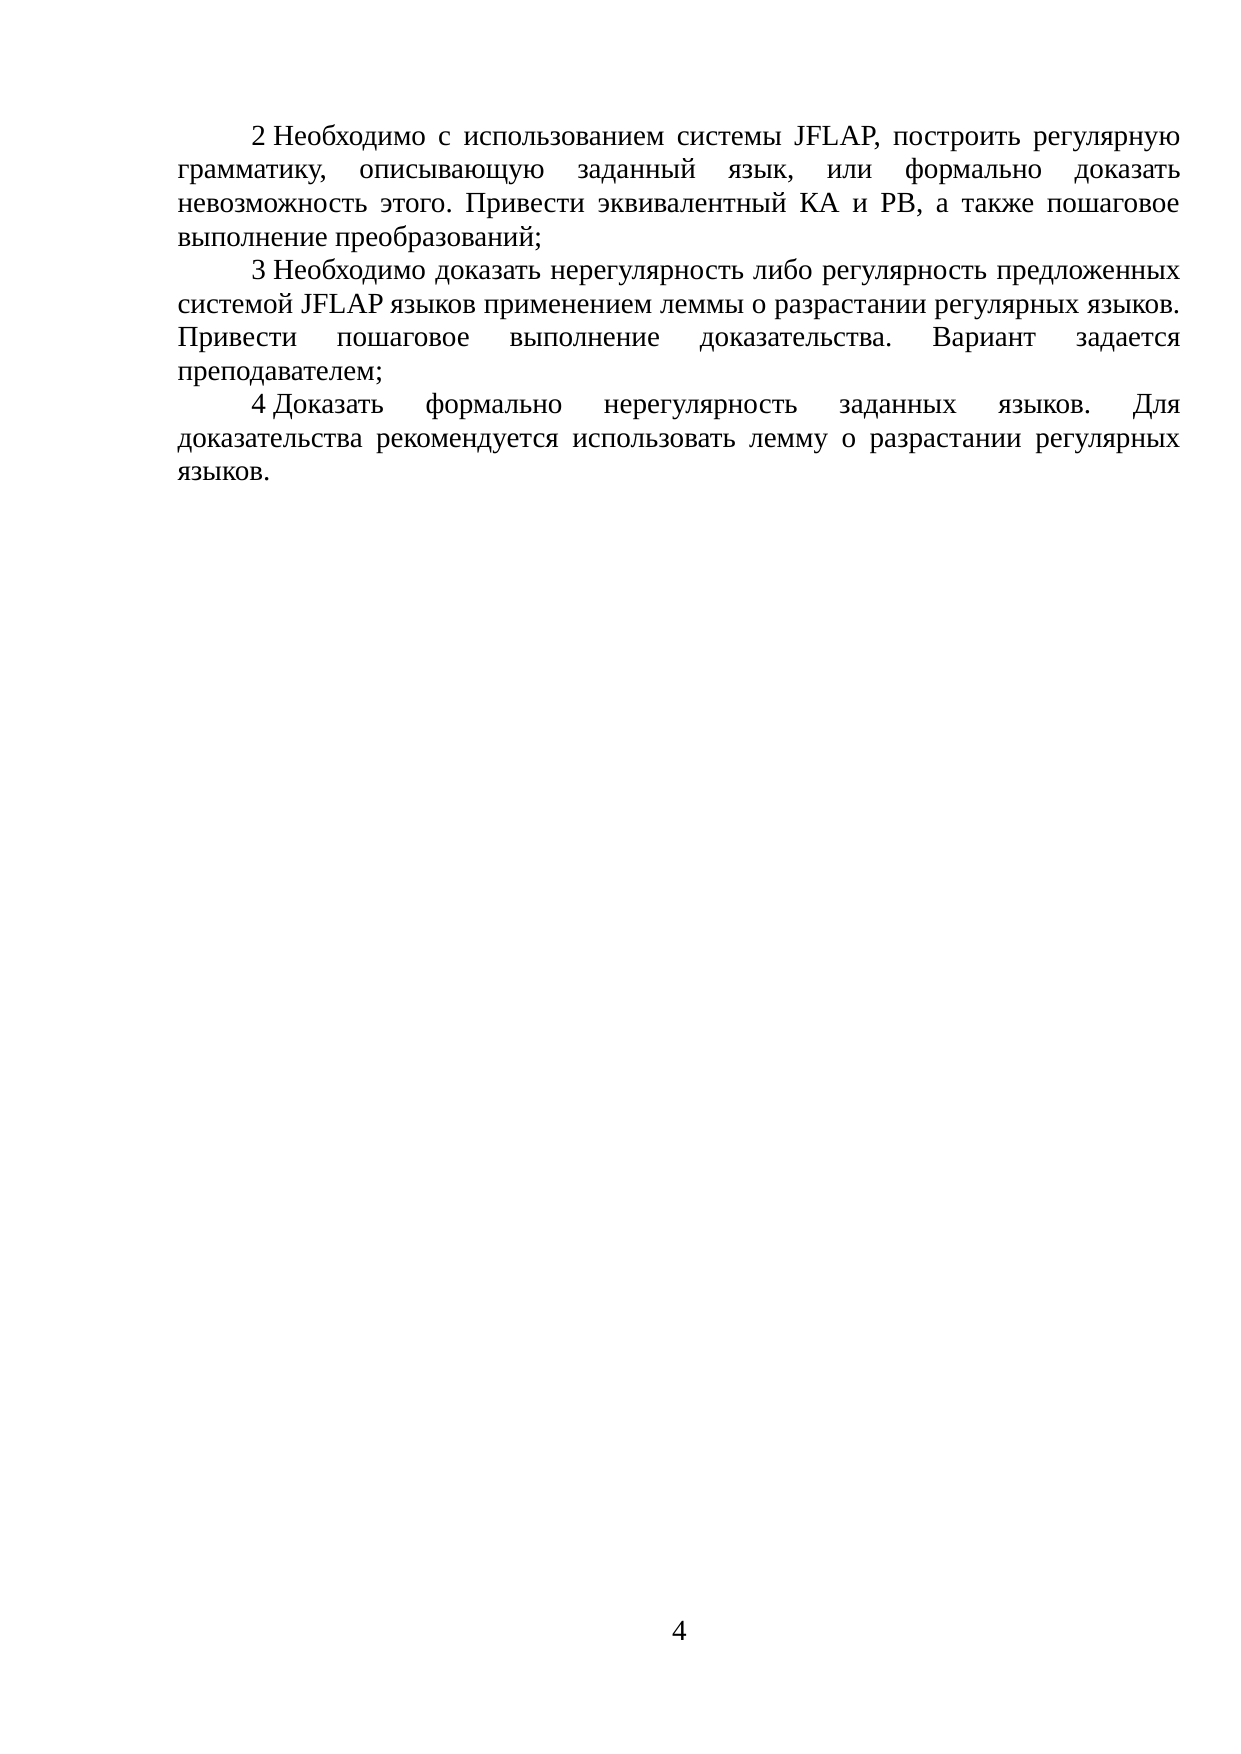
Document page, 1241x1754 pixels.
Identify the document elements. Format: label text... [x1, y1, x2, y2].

list Необходимо доказать нерегулярность либо регулярность предложенных системой JFLAP языков применением леммы о разрастании регулярных языков. Привести пошаговое выполнение доказательства. Вариант задается преподавателем; [177, 252, 1181, 386]
list Необходимо с использованием системы JFLAP, построить регулярную грамматику, описывающую заданный язык, или формально доказать невозможность этого. Привести эквивалентный КА и РВ, а также пошаговое выполнение преобразований; [177, 118, 1181, 252]
list Доказать формально нерегулярность заданных языков. Для доказательства рекомендуется использовать лемму о разрастании регулярных языков. [177, 386, 1181, 487]
